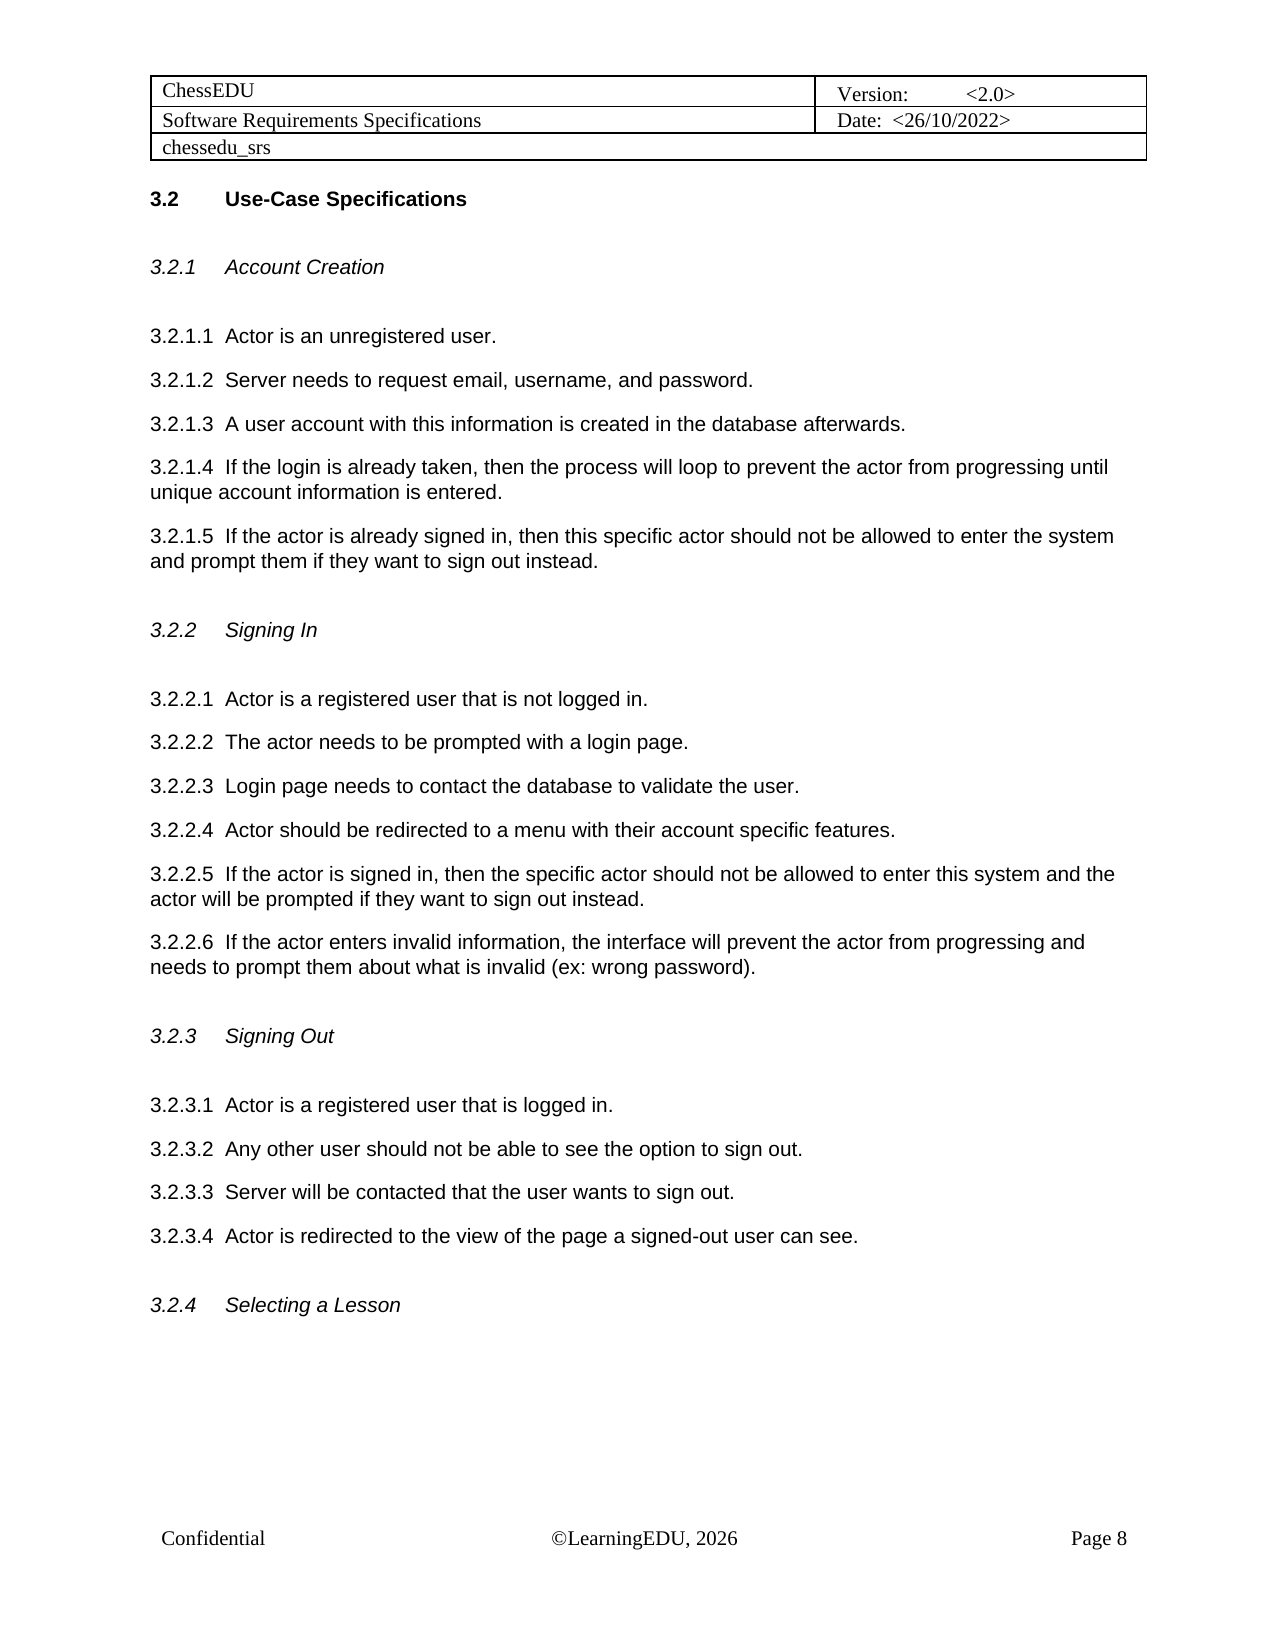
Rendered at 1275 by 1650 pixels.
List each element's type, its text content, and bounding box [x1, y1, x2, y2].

subtitle The actor needs to be prompted with a login page. [150, 729, 1125, 754]
subtitle If the actor is signed in, then the specific actor should not be allowed to enter this system and the actor will be prompted if they want to sign out instead. [150, 860, 1125, 910]
subtitle If the actor enters invalid information, the interface will prevent the actor from progressing and needs to prompt them about what is invalid (ex: wrong password). [150, 929, 1125, 979]
subtitle Use-Case Specifications [150, 185, 1125, 210]
subtitle Actor is redirected to the view of the page a signed-out user can see. [150, 1223, 1125, 1248]
subtitle Login page needs to contact the database to validate the user. [150, 773, 1125, 798]
subtitle Server needs to request email, username, and password. [150, 367, 1125, 392]
subtitle Selecting a Lesson [150, 1292, 1125, 1317]
subtitle Actor is an unregistered user. [150, 323, 1125, 348]
subtitle Signing In [150, 617, 1125, 642]
subtitle Actor should be redirected to a menu with their account specific features. [150, 817, 1125, 842]
subtitle Signing Out [150, 1023, 1125, 1048]
subtitle A user account with this information is created in the database afterwards. [150, 410, 1125, 435]
subtitle If the actor is already signed in, then this specific actor should not be allowed to enter the system and prompt them if they want to sign out instead. [150, 523, 1125, 573]
subtitle Account Creation [150, 254, 1125, 279]
subtitle If the login is already taken, then the process will loop to prevent the actor from progressing until unique account information is entered. [150, 454, 1125, 504]
subtitle Server will be contacted that the user wants to sign out. [150, 1179, 1125, 1204]
subtitle Actor is a registered user that is not logged in. [150, 685, 1125, 710]
subtitle Actor is a registered user that is logged in. [150, 1092, 1125, 1117]
subtitle Any other user should not be able to see the option to sign out. [150, 1135, 1125, 1160]
